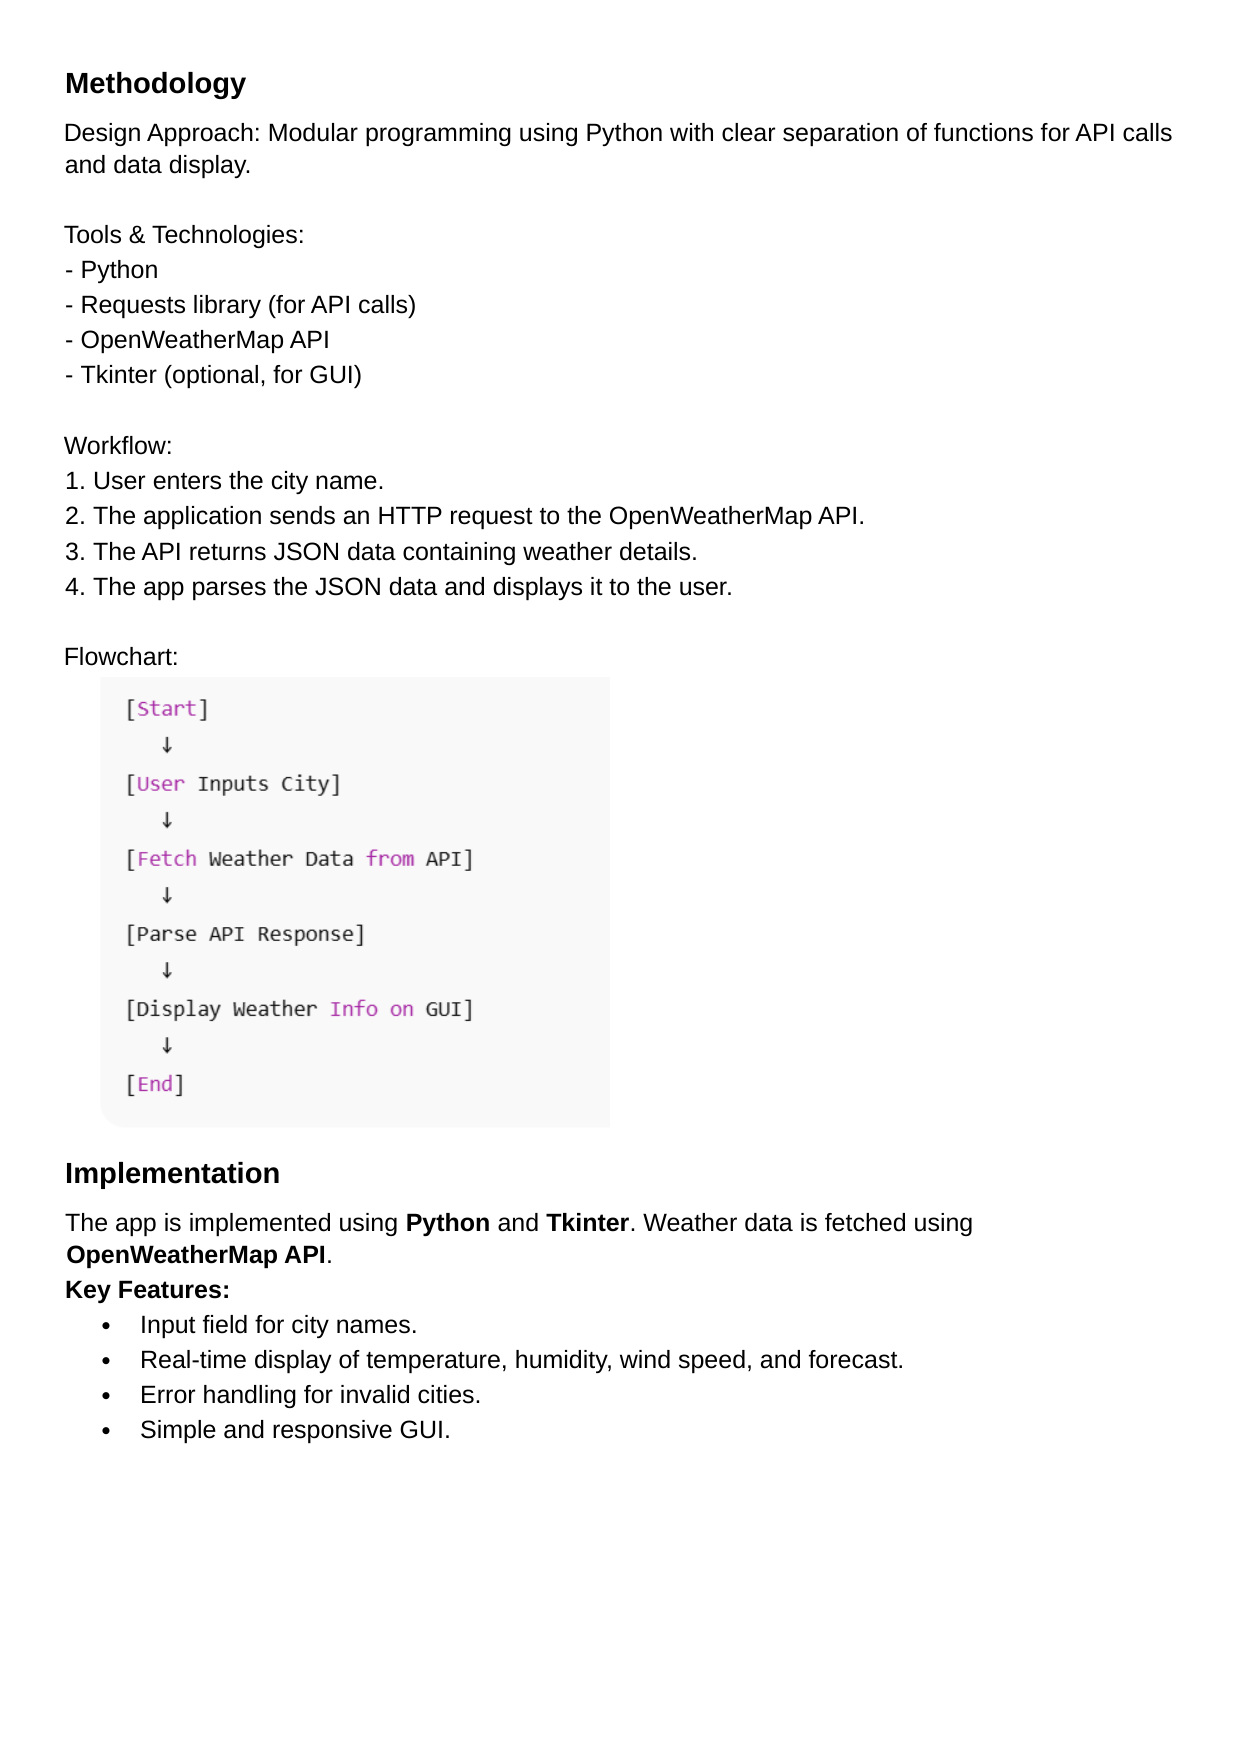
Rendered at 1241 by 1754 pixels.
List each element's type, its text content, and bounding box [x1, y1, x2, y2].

list The app parses the JSON data and displays it to the user. [65, 572, 1175, 600]
text Design Approach: Modular programming using Python with clear separation of functions for API calls and data display. [63, 118, 1175, 178]
list User enters the city name. [65, 466, 1175, 495]
list Python [65, 255, 1175, 284]
subtitle Implementation [65, 1156, 1175, 1190]
text Tools & Technologies: [63, 220, 1175, 249]
list Input field for city names. [102, 1310, 1175, 1339]
subtitle Methodology [65, 66, 1175, 100]
text Flowchart: [63, 642, 1175, 671]
list Requests library (for API calls) [65, 290, 1175, 319]
text The app is implemented using Python and Tkinter. Weather data is fetched using OpenWeatherMap API. [65, 1208, 1175, 1268]
list Simple and responsive GUI. [102, 1415, 1175, 1444]
list Error handling for invalid cities. [102, 1380, 1175, 1409]
list OpenWeatherMap API [65, 325, 1175, 354]
text Workflow: [63, 431, 1175, 460]
list The application sends an HTTP request to the OpenWeatherMap API. [65, 501, 1175, 530]
list Real-time display of temperature, humidity, wind speed, and forecast. [102, 1345, 1175, 1374]
picture [63, 677, 610, 1150]
list The API returns JSON data containing weather details. [65, 536, 1175, 565]
list Tkinter (optional, for GUI) [65, 360, 1175, 389]
text Key Features: [65, 1275, 1175, 1304]
